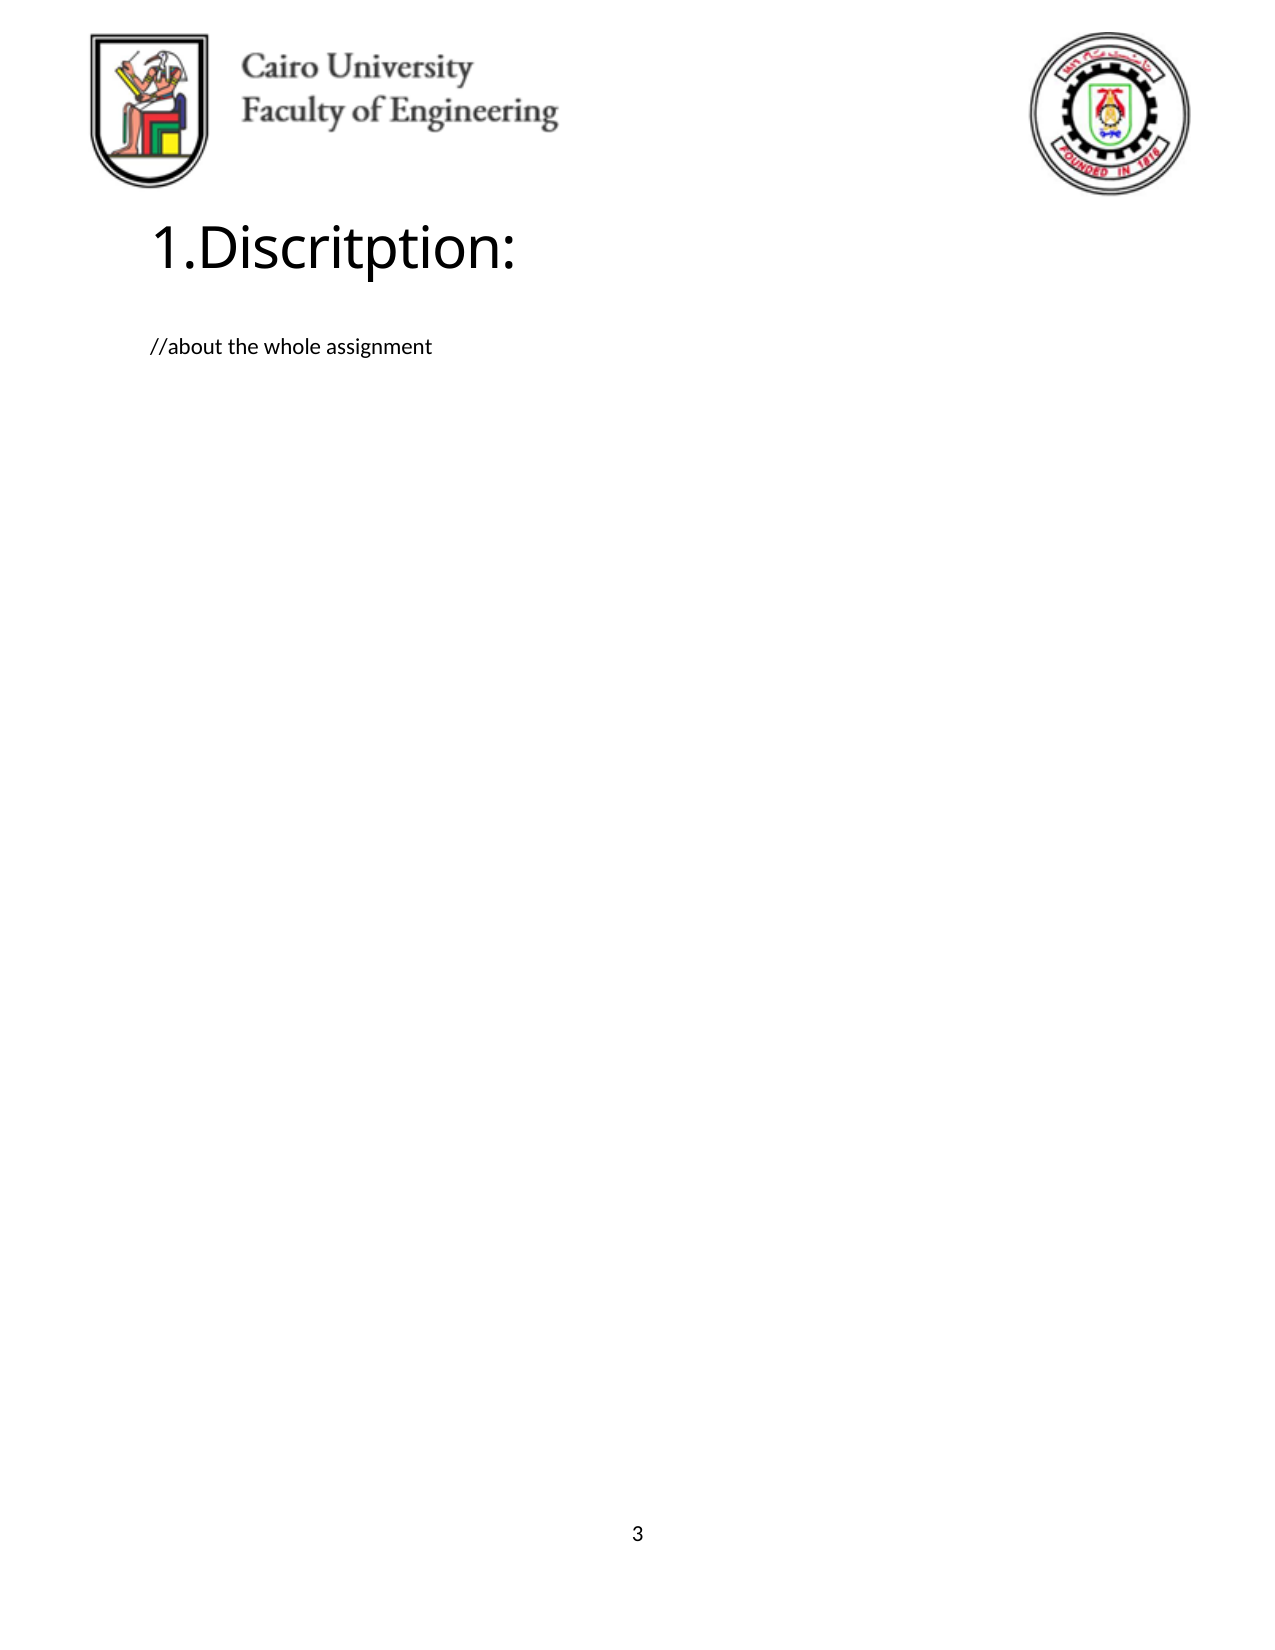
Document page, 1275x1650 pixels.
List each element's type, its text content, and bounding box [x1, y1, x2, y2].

picture [83, 32, 1191, 206]
title 1.Discritption: [150, 150, 1125, 285]
text //about the whole assignment [150, 332, 1125, 360]
